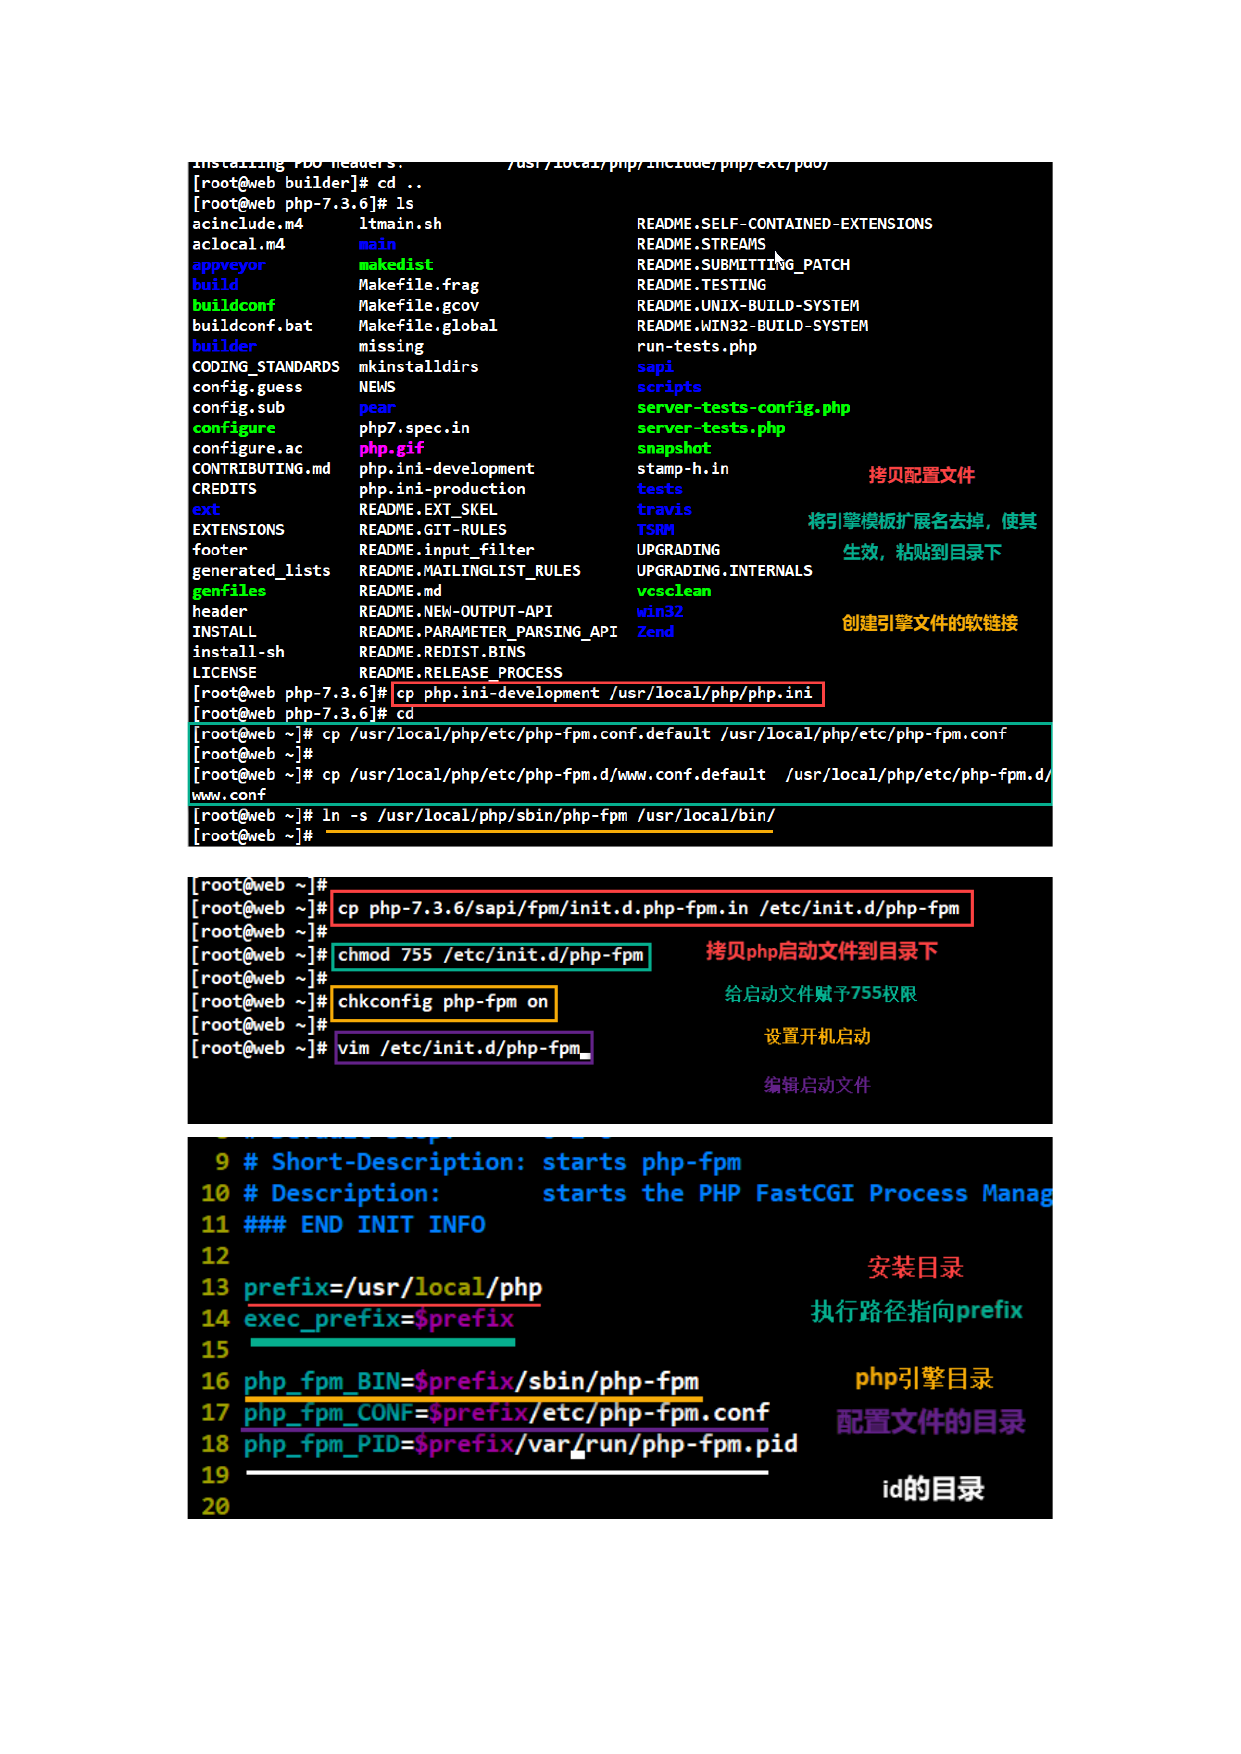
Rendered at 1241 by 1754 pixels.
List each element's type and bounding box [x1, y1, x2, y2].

picture [187, 877, 1053, 1124]
picture [187, 162, 1053, 847]
picture [187, 1137, 1053, 1519]
